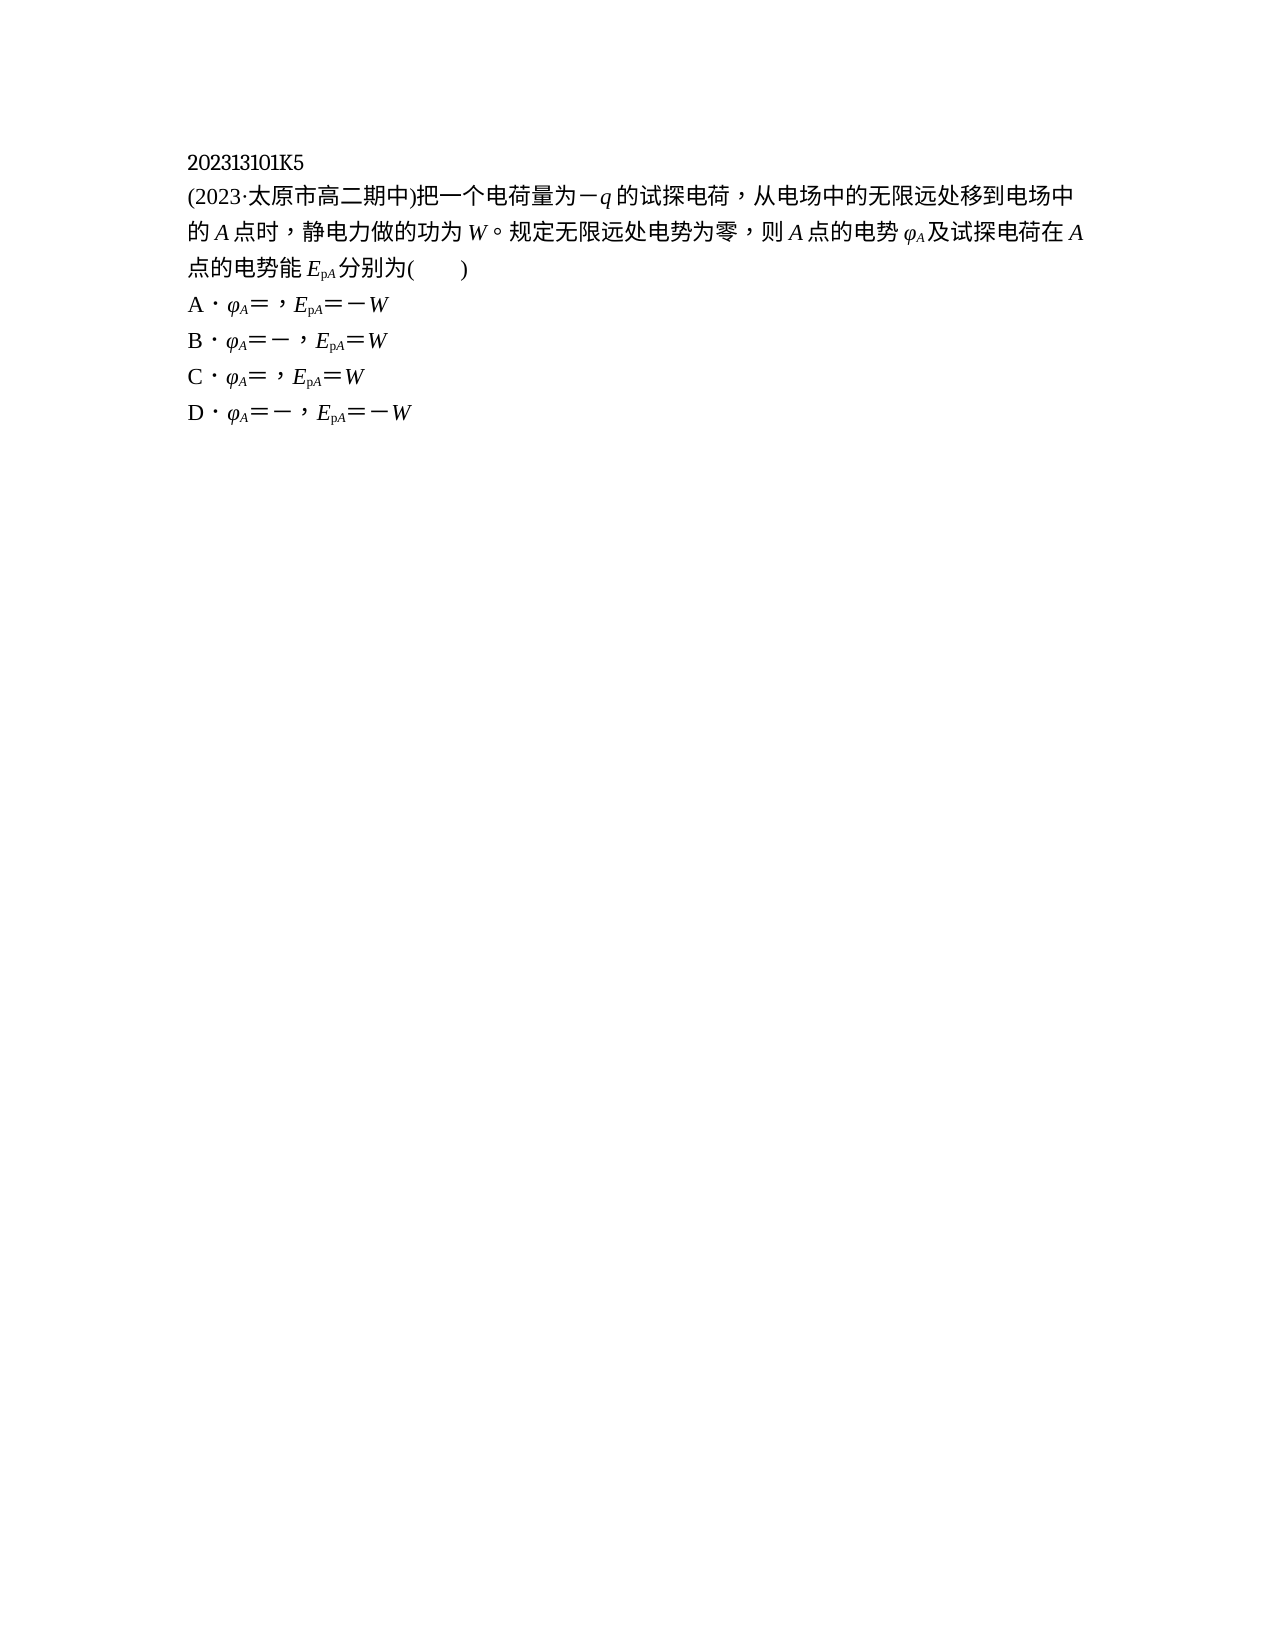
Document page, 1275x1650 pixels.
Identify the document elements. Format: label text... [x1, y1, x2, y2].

text C．φA＝，EpA＝W [187, 360, 1087, 391]
text B．φA＝－，EpA＝W [187, 324, 1087, 355]
text D．φA＝－，EpA＝－W [187, 396, 1087, 427]
text A．φA＝，EpA＝－W [187, 288, 1087, 319]
text 202313101K5 [187, 150, 1087, 176]
text (2023·太原市高二期中)把一个电荷量为－q的试探电荷，从电场中的无限远处移到电场中的A点时，静电力做的功为W。规定无限远处电势为零，则A点的电势φA及试探电荷在A点的电势能EpA分别为( ) [187, 180, 1087, 283]
